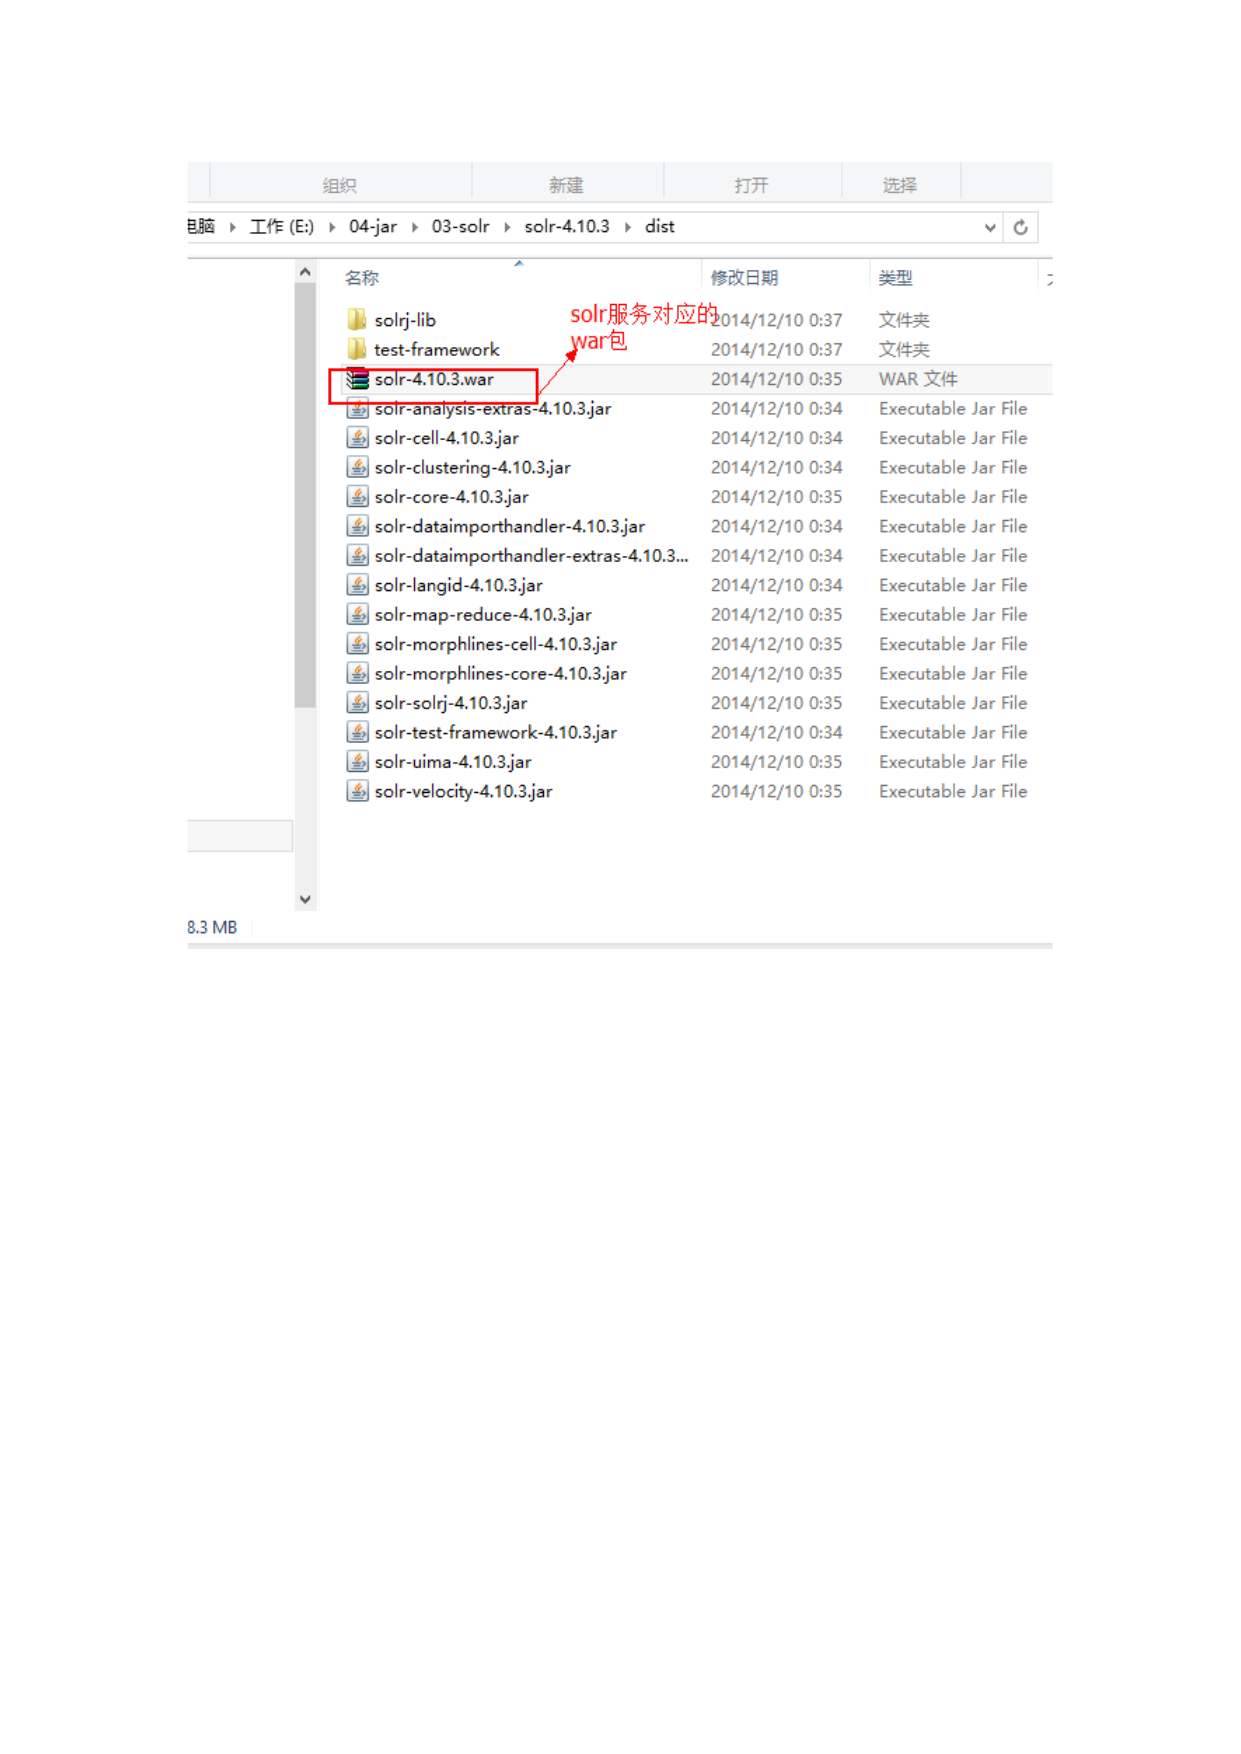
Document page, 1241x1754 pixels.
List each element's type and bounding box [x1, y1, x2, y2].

picture [187, 162, 1053, 949]
